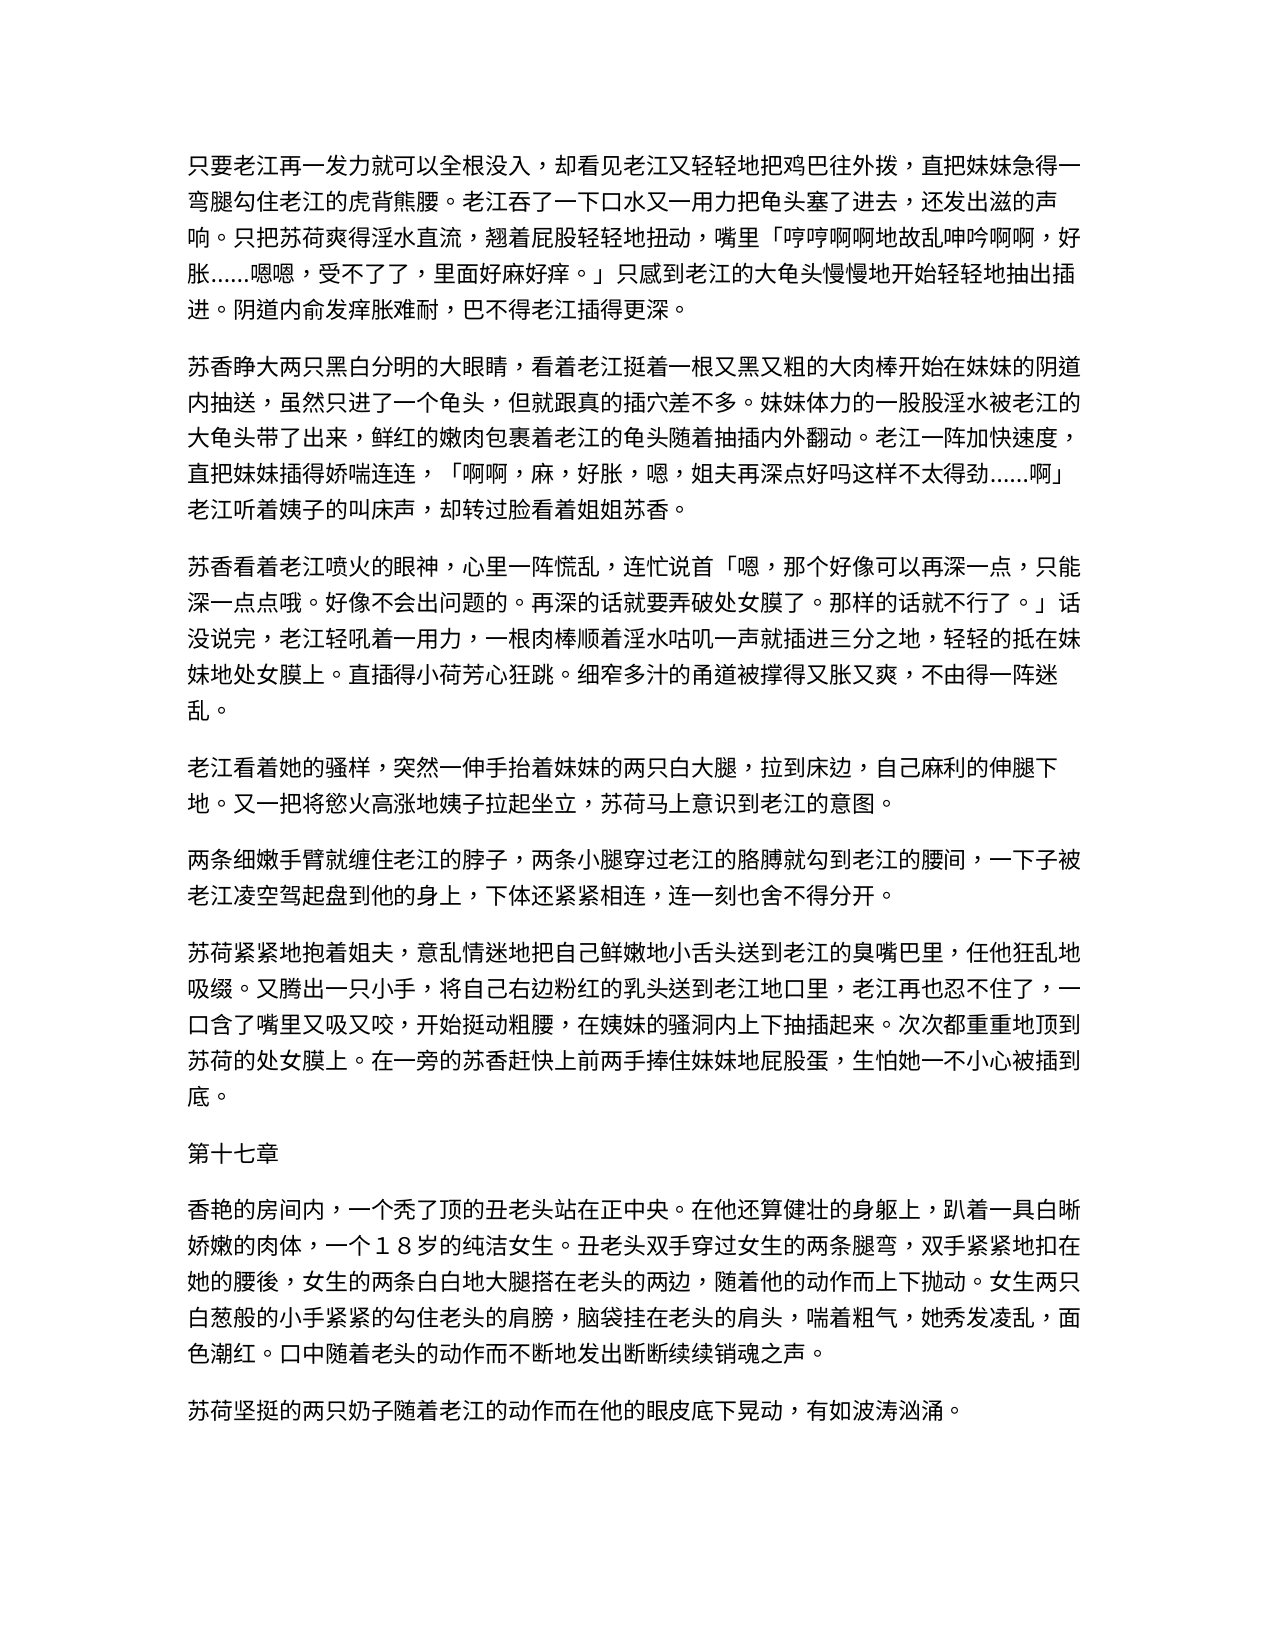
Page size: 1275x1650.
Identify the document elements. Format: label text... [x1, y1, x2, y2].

text 香艳的房间内，一个秃了顶的丑老头站在正中央。在他还算健壮的身躯上，趴着一具白晰娇嫩的肉体，一个１８岁的纯洁女生。丑老头双手穿过女生的两条腿弯，双手紧紧地扣在她的腰後，女生的两条白白地大腿搭在老头的两边，随着他的动作而上下抛动。女生两只白葱般的小手紧紧的勾住老头的肩膀，脑袋挂在老头的肩头，喘着粗气，她秀发凌乱，面色潮红。口中随着老头的动作而不断地发出断断续续销魂之声。 [187, 1194, 1087, 1369]
text 两条细嫩手臂就缠住老江的脖子，两条小腿穿过老江的胳膊就勾到老江的腰间，一下子被老江凌空驾起盘到他的身上，下体还紧紧相连，连一刻也舍不得分开。 [187, 844, 1087, 911]
text 老江看着她的骚样，突然一伸手抬着妹妹的两只白大腿，拉到床边，自己麻利的伸腿下地。又一把将慾火高涨地姨子拉起坐立，苏荷马上意识到老江的意图。 [187, 752, 1087, 819]
text 第十七章 [187, 1137, 1087, 1169]
text 苏荷紧紧地抱着姐夫，意乱情迷地把自己鲜嫩地小舌头送到老江的臭嘴巴里，任他狂乱地吸缀。又腾出一只小手，将自己右边粉红的乳头送到老江地口里，老江再也忍不住了，一口含了嘴里又吸又咬，开始挺动粗腰，在姨妹的骚洞内上下抽插起来。次次都重重地顶到苏荷的处女膜上。在一旁的苏香赶快上前两手捧住妹妹地屁股蛋，生怕她一不小心被插到底。 [187, 937, 1087, 1112]
text 苏香看着老江喷火的眼神，心里一阵慌乱，连忙说首「嗯，那个好像可以再深一点，只能深一点点哦。好像不会出问题的。再深的话就要弄破处女膜了。那样的话就不行了。」话没说完，老江轻吼着一用力，一根肉棒顺着淫水咕叽一声就插进三分之地，轻轻的抵在妹妹地处女膜上。直插得小荷芳心狂跳。细窄多汁的甬道被撑得又胀又爽，不由得一阵迷乱。 [187, 551, 1087, 726]
text 苏荷坚挺的两只奶子随着老江的动作而在他的眼皮底下晃动，有如波涛汹涌。 [187, 1395, 1087, 1426]
text 苏香睁大两只黑白分明的大眼睛，看着老江挺着一根又黑又粗的大肉棒开始在妹妹的阴道内抽送，虽然只进了一个龟头，但就跟真的插穴差不多。妹妹体力的一股股淫水被老江的大龟头带了出来，鲜红的嫩肉包裹着老江的龟头随着抽插内外翻动。老江一阵加快速度，直把妹妹插得娇喘连连，「啊啊，麻，好胀，嗯，姐夫再深点好吗这样不太得劲……啊」老江听着姨子的叫床声，却转过脸看着姐姐苏香。 [187, 351, 1087, 526]
text 只要老江再一发力就可以全根没入，却看见老江又轻轻地把鸡巴往外拨，直把妹妹急得一弯腿勾住老江的虎背熊腰。老江吞了一下口水又一用力把龟头塞了进去，还发出滋的声响。只把苏荷爽得淫水直流，翘着屁股轻轻地扭动，嘴里「哼哼啊啊地故乱呻吟啊啊，好胀……嗯嗯，受不了了，里面好麻好痒。」只感到老江的大龟头慢慢地开始轻轻地抽出插进。阴道内俞发痒胀难耐，巴不得老江插得更深。 [187, 150, 1087, 325]
